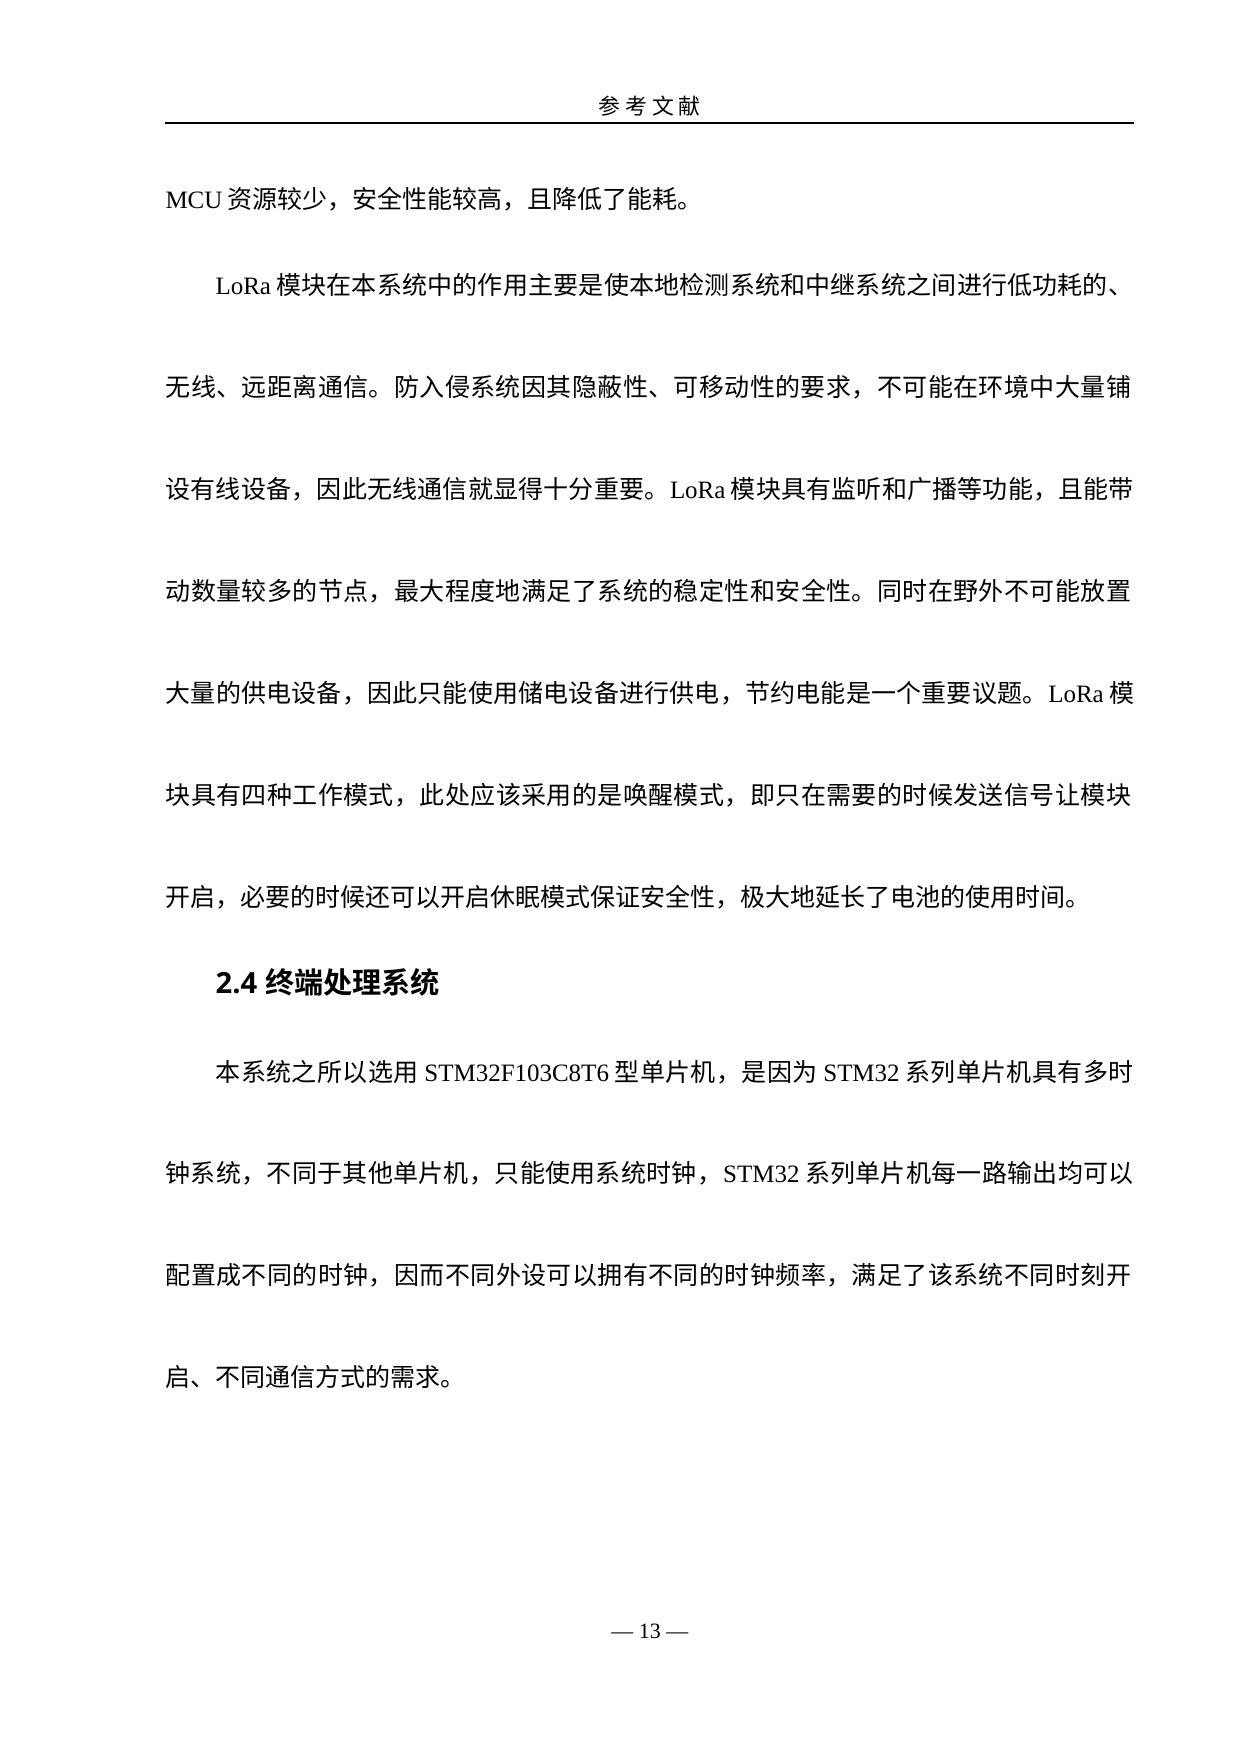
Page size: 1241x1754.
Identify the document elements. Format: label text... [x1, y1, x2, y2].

text LoRa模块在本系统中的作用主要是使本地检测系统和中继系统之间进行低功耗的、无线、远距离通信。防入侵系统因其隐蔽性、可移动性的要求，不可能在环境中大量铺设有线设备，因此无线通信就显得十分重要。LoRa模块具有监听和广播等功能，且能带动数量较多的节点，最大程度地满足了系统的稳定性和安全性。同时在野外不可能放置大量的供电设备，因此只能使用储电设备进行供电，节约电能是一个重要议题。LoRa模块具有四种工作模式，此处应该采用的是唤醒模式，即只在需要的时候发送信号让模块开启，必要的时候还可以开启休眠模式保证安全性，极大地延长了电池的使用时间。 [165, 250, 1134, 929]
subtitle 终端处理系统 [165, 947, 1134, 1015]
text 本系统之所以选用STM32F103C8T6型单片机，是因为STM32系列单片机具有多时钟系统，不同于其他单片机，只能使用系统时钟，STM32系列单片机每一路输出均可以配置成不同的时钟，因而不同外设可以拥有不同的时钟频率，满足了该系统不同时刻开启、不同通信方式的需求。 [165, 1036, 1134, 1410]
